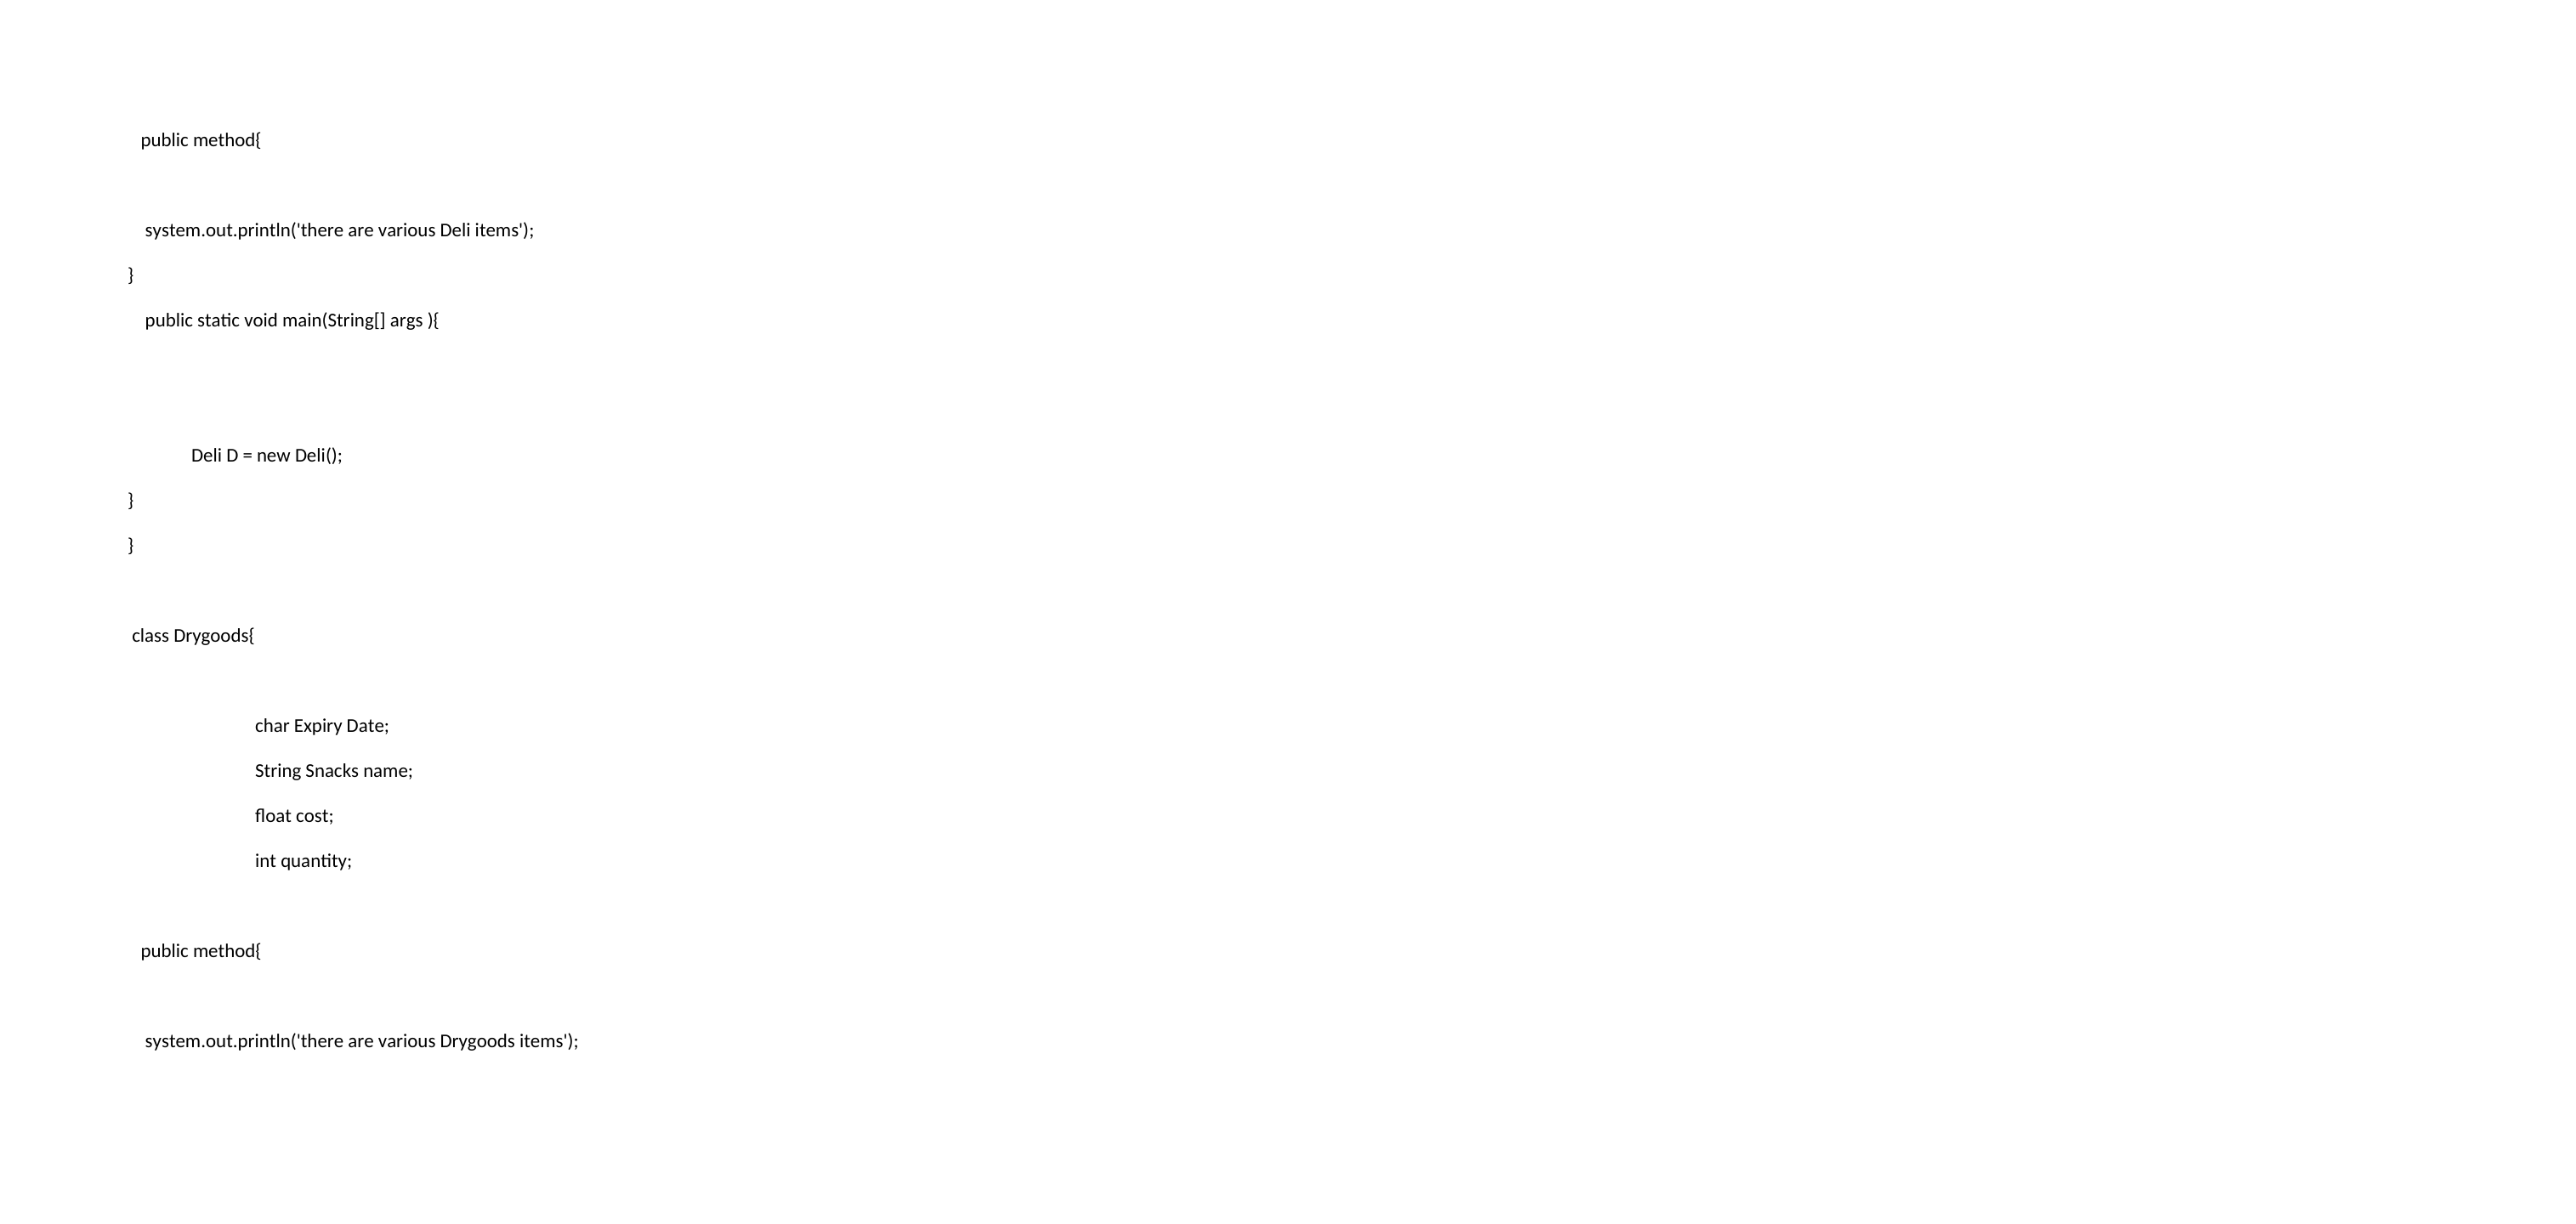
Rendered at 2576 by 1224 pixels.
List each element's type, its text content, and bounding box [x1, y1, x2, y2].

text public static void main(String[] args ){ [128, 308, 2448, 332]
text float cost; [128, 803, 2448, 827]
text String Snacks name; [128, 758, 2448, 782]
text char Expiry Date; [128, 713, 2448, 737]
text class Drygoods{ [128, 623, 2448, 647]
text Deli D = new Deli(); [128, 443, 2448, 467]
text } [128, 533, 2448, 557]
text system.out.println('there are various Drygoods items'); [128, 1028, 2448, 1052]
text } [128, 488, 2448, 512]
text } [128, 263, 2448, 286]
text int quantity; [128, 848, 2448, 872]
text system.out.println('there are various Deli items'); [128, 218, 2448, 241]
text public method{ [128, 128, 2448, 151]
text public method{ [128, 938, 2448, 962]
